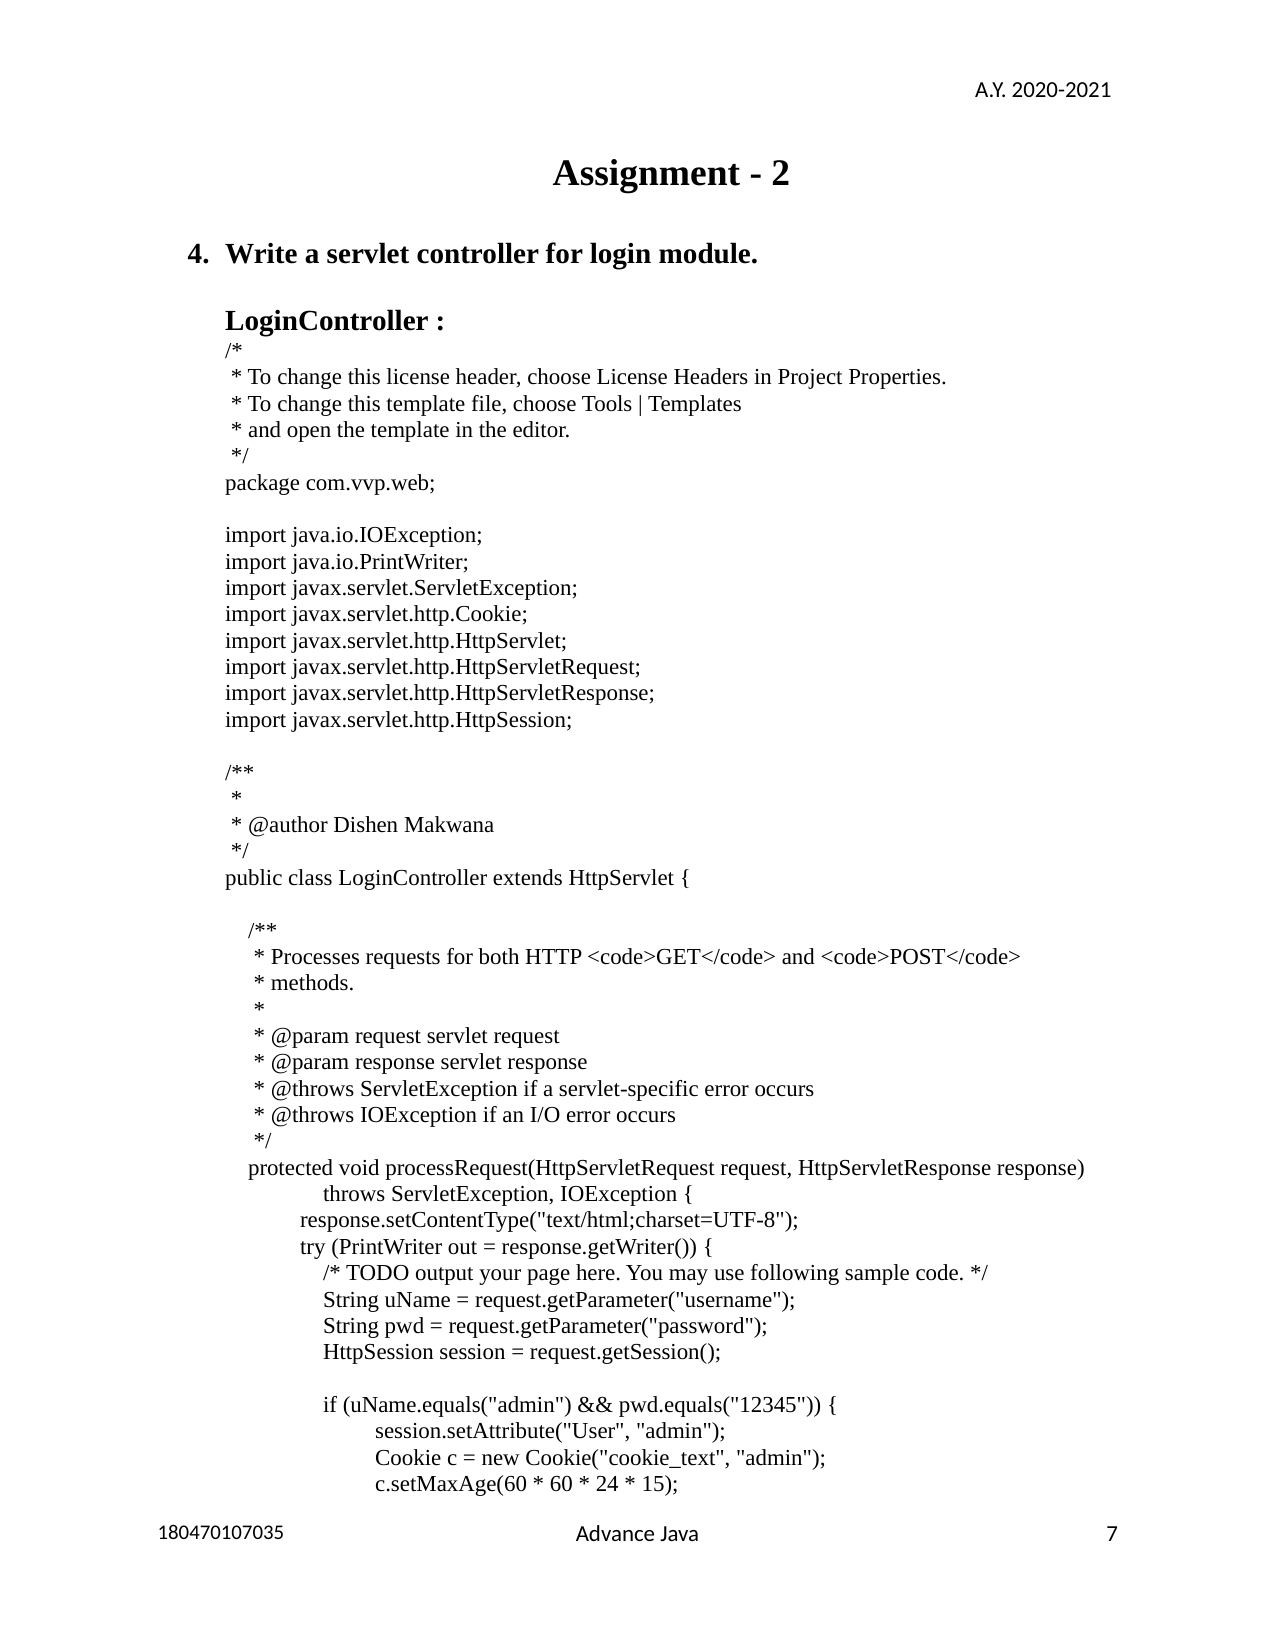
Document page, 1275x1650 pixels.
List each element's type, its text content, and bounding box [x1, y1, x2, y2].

list import java.io.IOException; [225, 521, 1117, 548]
list * [225, 785, 1117, 811]
list try (PrintWriter out = response.getWriter()) { [225, 1233, 1117, 1259]
list * methods. [225, 969, 1117, 996]
list import javax.servlet.http.HttpSession; [225, 706, 1117, 732]
list * To change this license header, choose License Headers in Project Properties. [225, 363, 1117, 389]
list String pwd = request.getParameter("password"); [225, 1312, 1117, 1338]
list /* TODO output your page here. You may use following sample code. */ [225, 1259, 1117, 1286]
list import javax.servlet.ServletException; [225, 574, 1117, 600]
list package com.vvp.web; [225, 469, 1117, 495]
list * Processes requests for both HTTP <code>GET</code> and <code>POST</code> [225, 943, 1117, 969]
list HttpSession session = request.getSession(); [225, 1338, 1117, 1365]
list LoginController : [225, 303, 1117, 337]
list if (uName.equals("admin") && pwd.equals("12345")) { [225, 1391, 1117, 1417]
list */ [225, 1127, 1117, 1154]
list */ [225, 442, 1117, 469]
list /** [225, 917, 1117, 943]
list import javax.servlet.http.HttpServletRequest; [225, 653, 1117, 679]
list Cookie c = new Cookie("cookie_text", "admin"); [225, 1444, 1117, 1470]
list * @param request servlet request [225, 1022, 1117, 1048]
list * To change this template file, choose Tools | Templates [225, 389, 1117, 416]
list c.setMaxAge(60 * 60 * 24 * 15); [225, 1470, 1117, 1496]
list */ [225, 838, 1117, 864]
list Write a servlet controller for login module. [187, 236, 1117, 270]
list /* [225, 337, 1117, 363]
list * [225, 996, 1117, 1022]
list protected void processRequest(HttpServletRequest request, HttpServletResponse response) [225, 1154, 1117, 1180]
list * @throws IOException if an I/O error occurs [225, 1101, 1117, 1127]
list * @throws ServletException if a servlet-specific error occurs [225, 1075, 1117, 1101]
list import javax.servlet.http.HttpServlet; [225, 627, 1117, 653]
list * @param response servlet response [225, 1048, 1117, 1075]
list import javax.servlet.http.Cookie; [225, 600, 1117, 627]
list session.setAttribute("User", "admin"); [225, 1417, 1117, 1444]
list Assignment - 2 [225, 150, 1117, 193]
list * @author Dishen Makwana [225, 811, 1117, 838]
list String uName = request.getParameter("username"); [225, 1286, 1117, 1312]
list public class LoginController extends HttpServlet { [225, 864, 1117, 890]
list /** [225, 758, 1117, 785]
list * and open the template in the editor. [225, 416, 1117, 442]
list throws ServletException, IOException { [225, 1180, 1117, 1207]
list import javax.servlet.http.HttpServletResponse; [225, 679, 1117, 706]
list import java.io.PrintWriter; [225, 548, 1117, 574]
list response.setContentType("text/html;charset=UTF-8"); [225, 1207, 1117, 1233]
